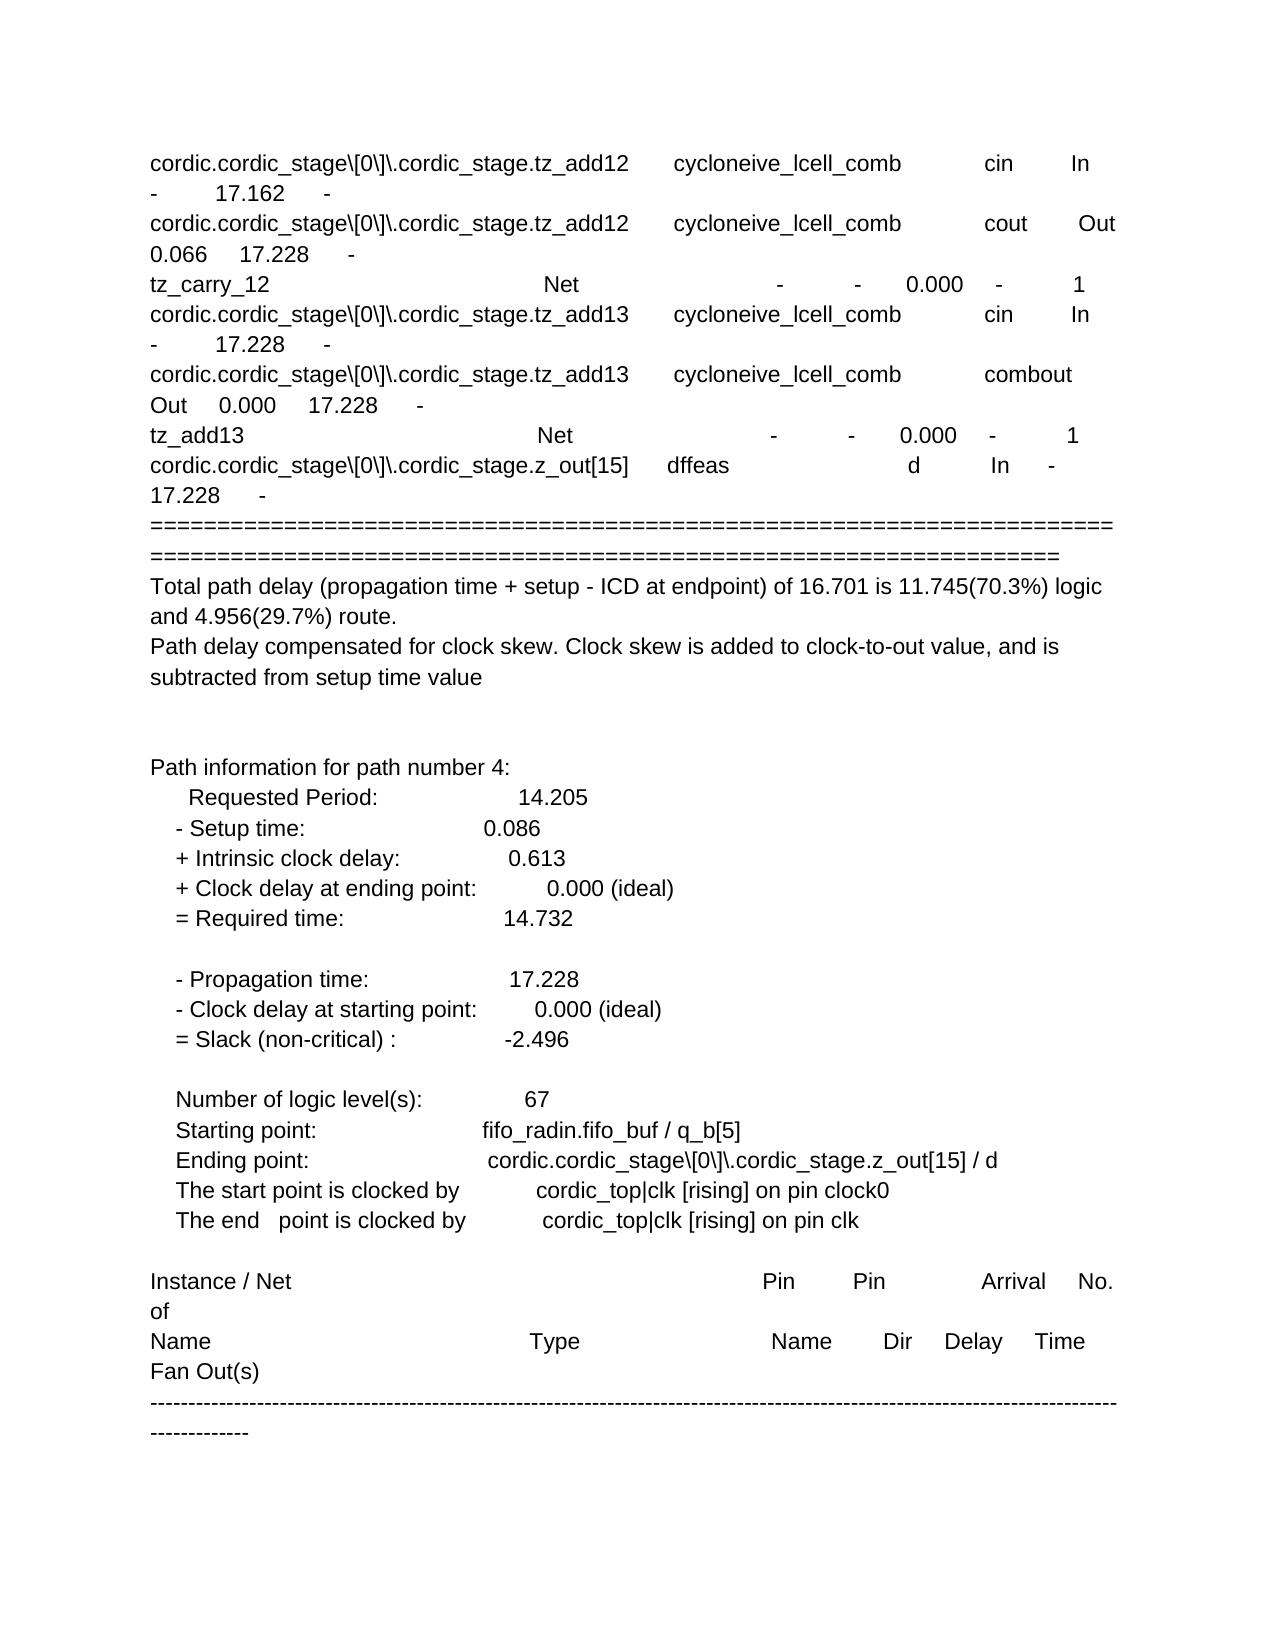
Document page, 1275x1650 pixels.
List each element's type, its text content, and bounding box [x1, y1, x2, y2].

text tz_carry_12 Net - - 0.000 - 1 [150, 271, 1125, 297]
text cordic.cordic_stage\[0\]\.cordic_stage.z_out[15] dffeas d In - 17.228 - [150, 452, 1125, 509]
text cordic.cordic_stage\[0\]\.cordic_stage.tz_add12 cycloneive_lcell_comb cout Out 0.066 17.228 - [150, 210, 1125, 267]
text Path information for path number 4: [150, 754, 1125, 781]
text Requested Period: 14.205 [150, 784, 1125, 811]
text The start point is clocked by cordic_top|clk [rising] on pin clock0 [150, 1177, 1125, 1203]
text Path delay compensated for clock skew. Clock skew is added to clock-to-out value, and is subtracted from setup time value [150, 633, 1125, 690]
text Ending point: cordic.cordic_stage\[0\]\.cordic_stage.z_out[15] / d [150, 1147, 1125, 1173]
text + Clock delay at ending point: 0.000 (ideal) [150, 875, 1125, 901]
text = Required time: 14.732 [150, 905, 1125, 932]
text + Intrinsic clock delay: 0.613 [150, 845, 1125, 871]
text Total path delay (propagation time + setup - ICD at endpoint) of 16.701 is 11.745(70.3%) logic and 4.956(29.7%) route. [150, 573, 1125, 629]
text Number of logic level(s): 67 [150, 1086, 1125, 1113]
text - Setup time: 0.086 [150, 814, 1125, 841]
text cordic.cordic_stage\[0\]\.cordic_stage.tz_add13 cycloneive_lcell_comb cin In - 17.228 - [150, 301, 1125, 358]
text -------------------------------------------------------------------------------------------------------------------------------------------- [150, 1388, 1125, 1445]
text Starting point: fifo_radin.fifo_buf / q_b[5] [150, 1117, 1125, 1143]
text The end point is clocked by cordic_top|clk [rising] on pin clk [150, 1207, 1125, 1234]
text - Clock delay at starting point: 0.000 (ideal) [150, 996, 1125, 1022]
text - Propagation time: 17.228 [150, 966, 1125, 992]
text cordic.cordic_stage\[0\]\.cordic_stage.tz_add13 cycloneive_lcell_comb combout Out 0.000 17.228 - [150, 361, 1125, 418]
text Name Type Name Dir Delay Time Fan Out(s) [150, 1328, 1125, 1385]
text = Slack (non-critical) : -2.496 [150, 1026, 1125, 1052]
text Instance / Net Pin Pin Arrival No. of [150, 1268, 1125, 1324]
text cordic.cordic_stage\[0\]\.cordic_stage.tz_add12 cycloneive_lcell_comb cin In - 17.162 - [150, 150, 1125, 207]
text ============================================================================================================================================ [150, 512, 1125, 569]
text tz_add13 Net - - 0.000 - 1 [150, 422, 1125, 448]
